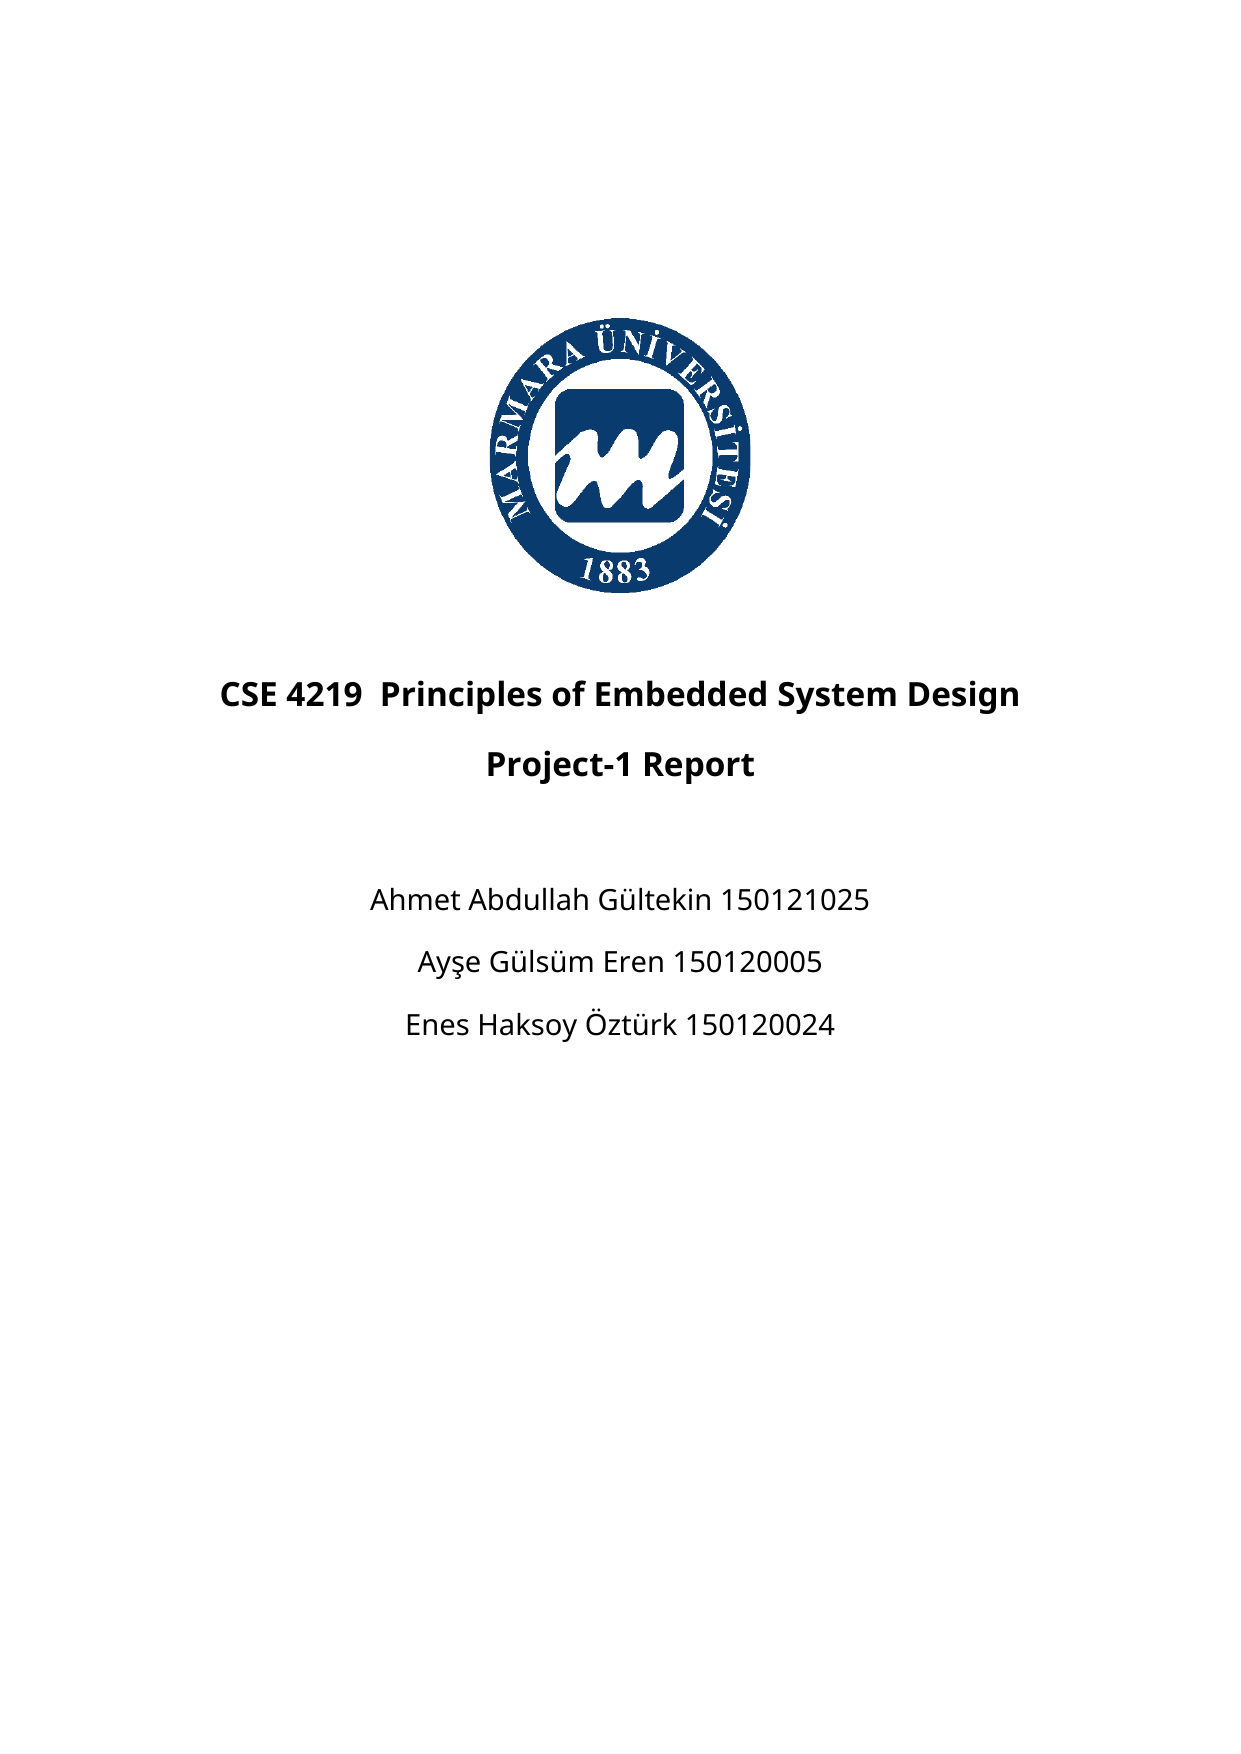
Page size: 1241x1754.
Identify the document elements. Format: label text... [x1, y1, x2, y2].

text Ahmet Abdullah Gültekin 150121025 [150, 879, 1090, 919]
text Ayşe Gülsüm Eren 150120005 [150, 942, 1090, 981]
picture [489, 318, 751, 593]
text CSE 4219 Principles of Embedded System Design [150, 671, 1090, 717]
text Enes Haksoy Öztürk 150120024 [150, 1004, 1090, 1044]
text Project-1 Report [150, 741, 1090, 786]
